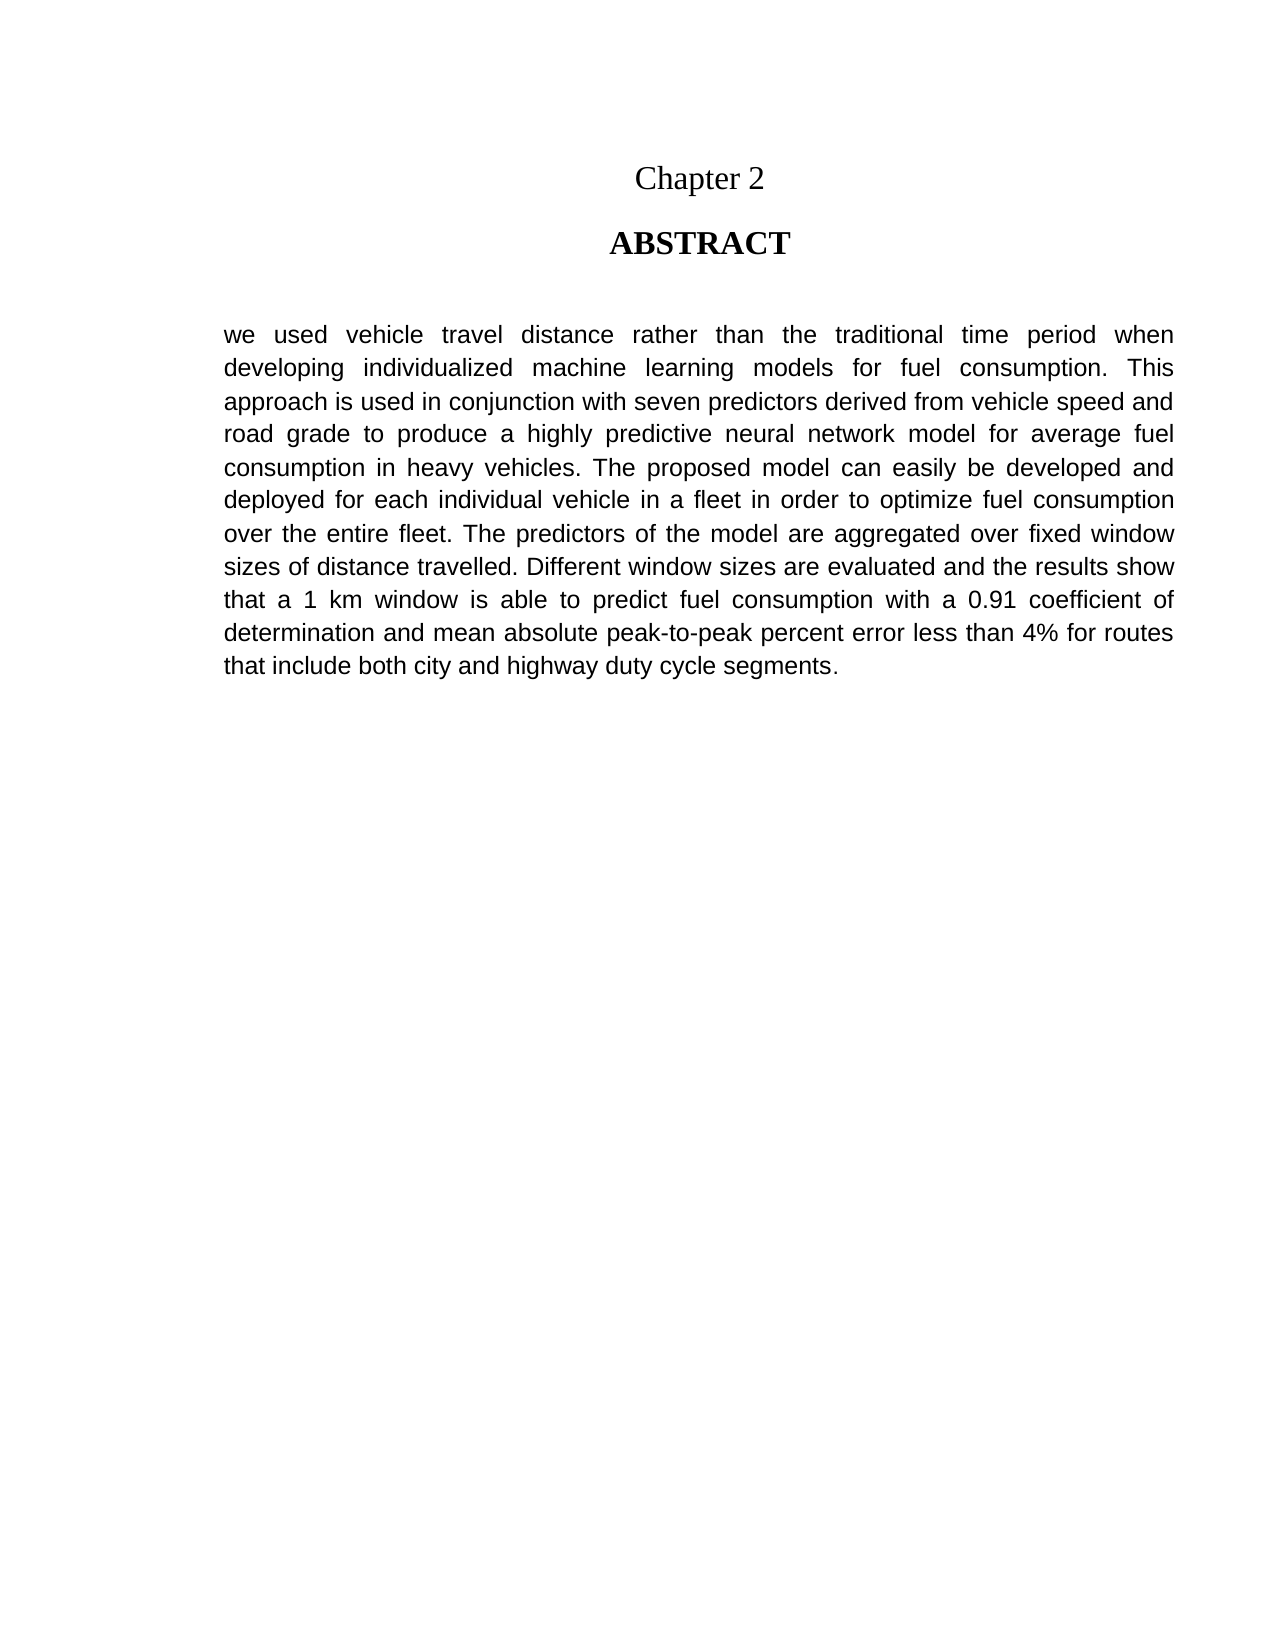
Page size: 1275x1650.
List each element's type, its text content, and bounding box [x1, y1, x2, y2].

text ABSTRACT [178, 223, 1221, 261]
text we used vehicle travel distance rather than the traditional time period when developing individualized machine learning models for fuel consumption. This approach is used in conjunction with seven predictors derived from vehicle speed and road grade to produce a highly predictive neural network model for average fuel consumption in heavy vehicles. The proposed model can easily be developed and deployed for each individual vehicle in a fleet in order to optimize fuel consumption over the entire fleet. The predictors of the model are aggregated over fixed window sizes of distance travelled. Different window sizes are evaluated and the results show that a 1 km window is able to predict fuel consumption with a 0.91 coefficient of determination and mean absolute peak-to-peak percent error less than 4% for routes that include both city and highway duty cycle segments. [223, 320, 1176, 679]
text Chapter 2 [178, 158, 1221, 196]
